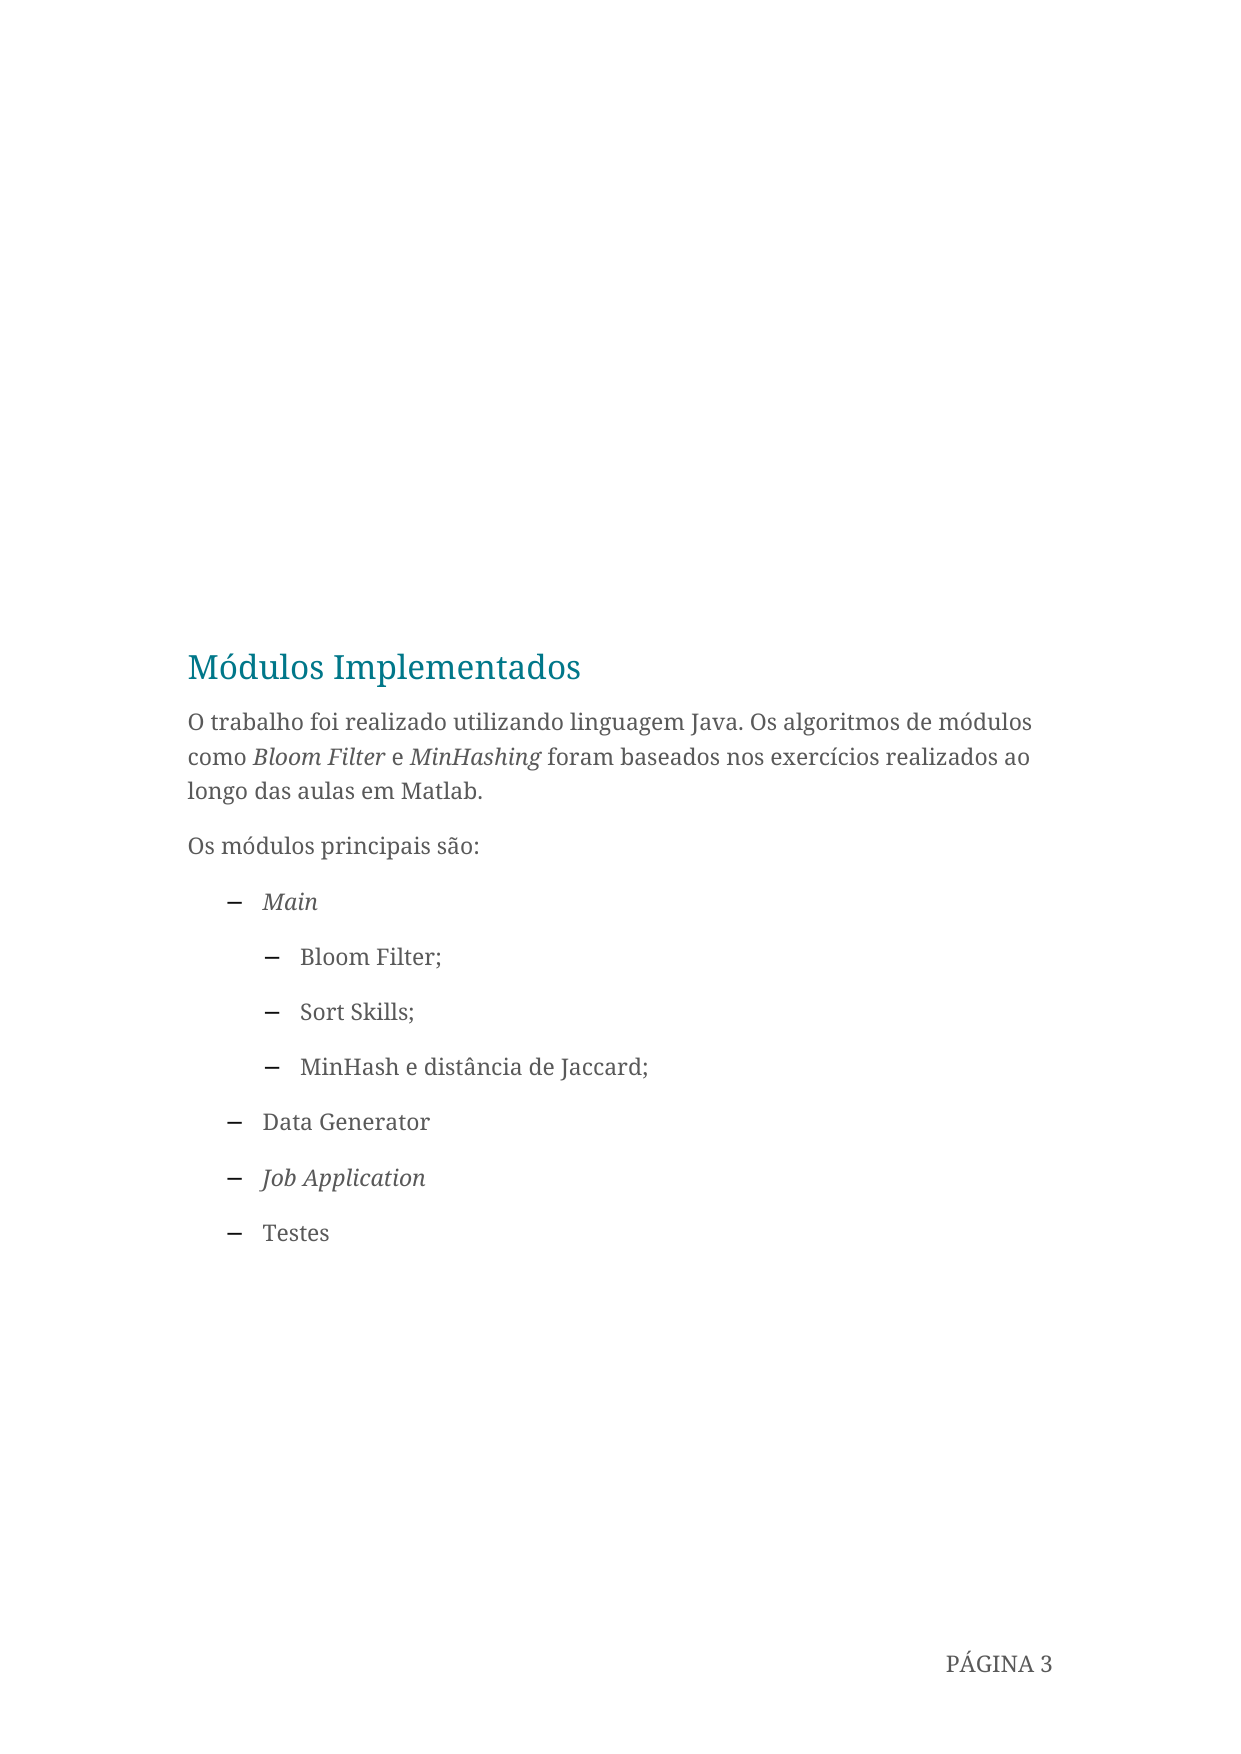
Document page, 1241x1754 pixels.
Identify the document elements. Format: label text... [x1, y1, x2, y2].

list Sort Skills; [262, 996, 1053, 1027]
subtitle Módulos Implementados [187, 644, 1053, 689]
list Testes [225, 1217, 1053, 1248]
text O trabalho foi realizado utilizando linguagem Java. Os algoritmos de módulos como Bloom Filter e MinHashing foram baseados nos exercícios realizados ao longo das aulas em Matlab. [187, 706, 1053, 806]
list Bloom Filter; [262, 941, 1053, 972]
list Main [225, 886, 1053, 917]
list Job Application [225, 1162, 1053, 1193]
list Data Generator [225, 1106, 1053, 1138]
text Os módulos principais são: [187, 830, 1053, 862]
list MinHash e distância de Jaccard; [262, 1051, 1053, 1082]
